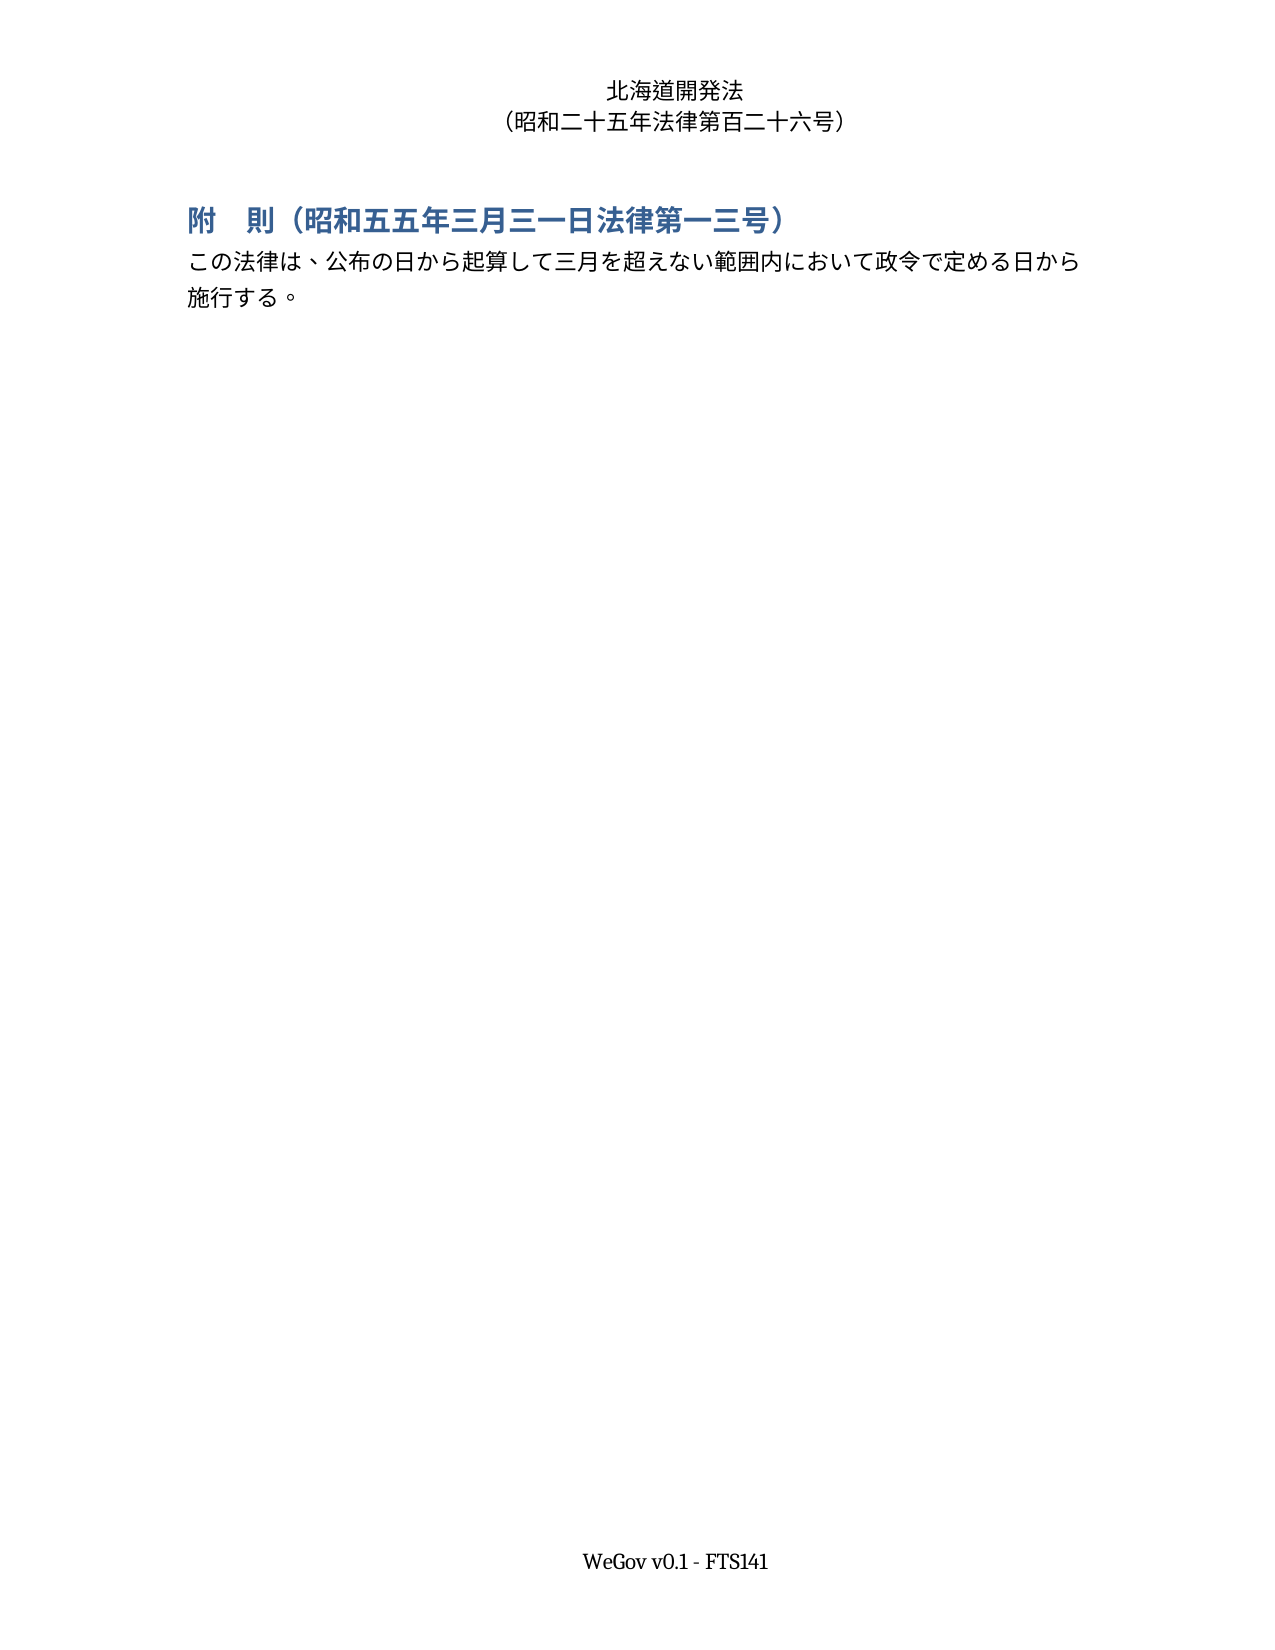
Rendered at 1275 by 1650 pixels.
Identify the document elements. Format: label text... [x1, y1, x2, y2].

text この法律は、公布の日から起算して三月を超えない範囲内において政令で定める日から施行する。 [187, 246, 1087, 313]
subtitle 附 則（昭和五五年三月三一日法律第一三号） [187, 200, 1087, 240]
